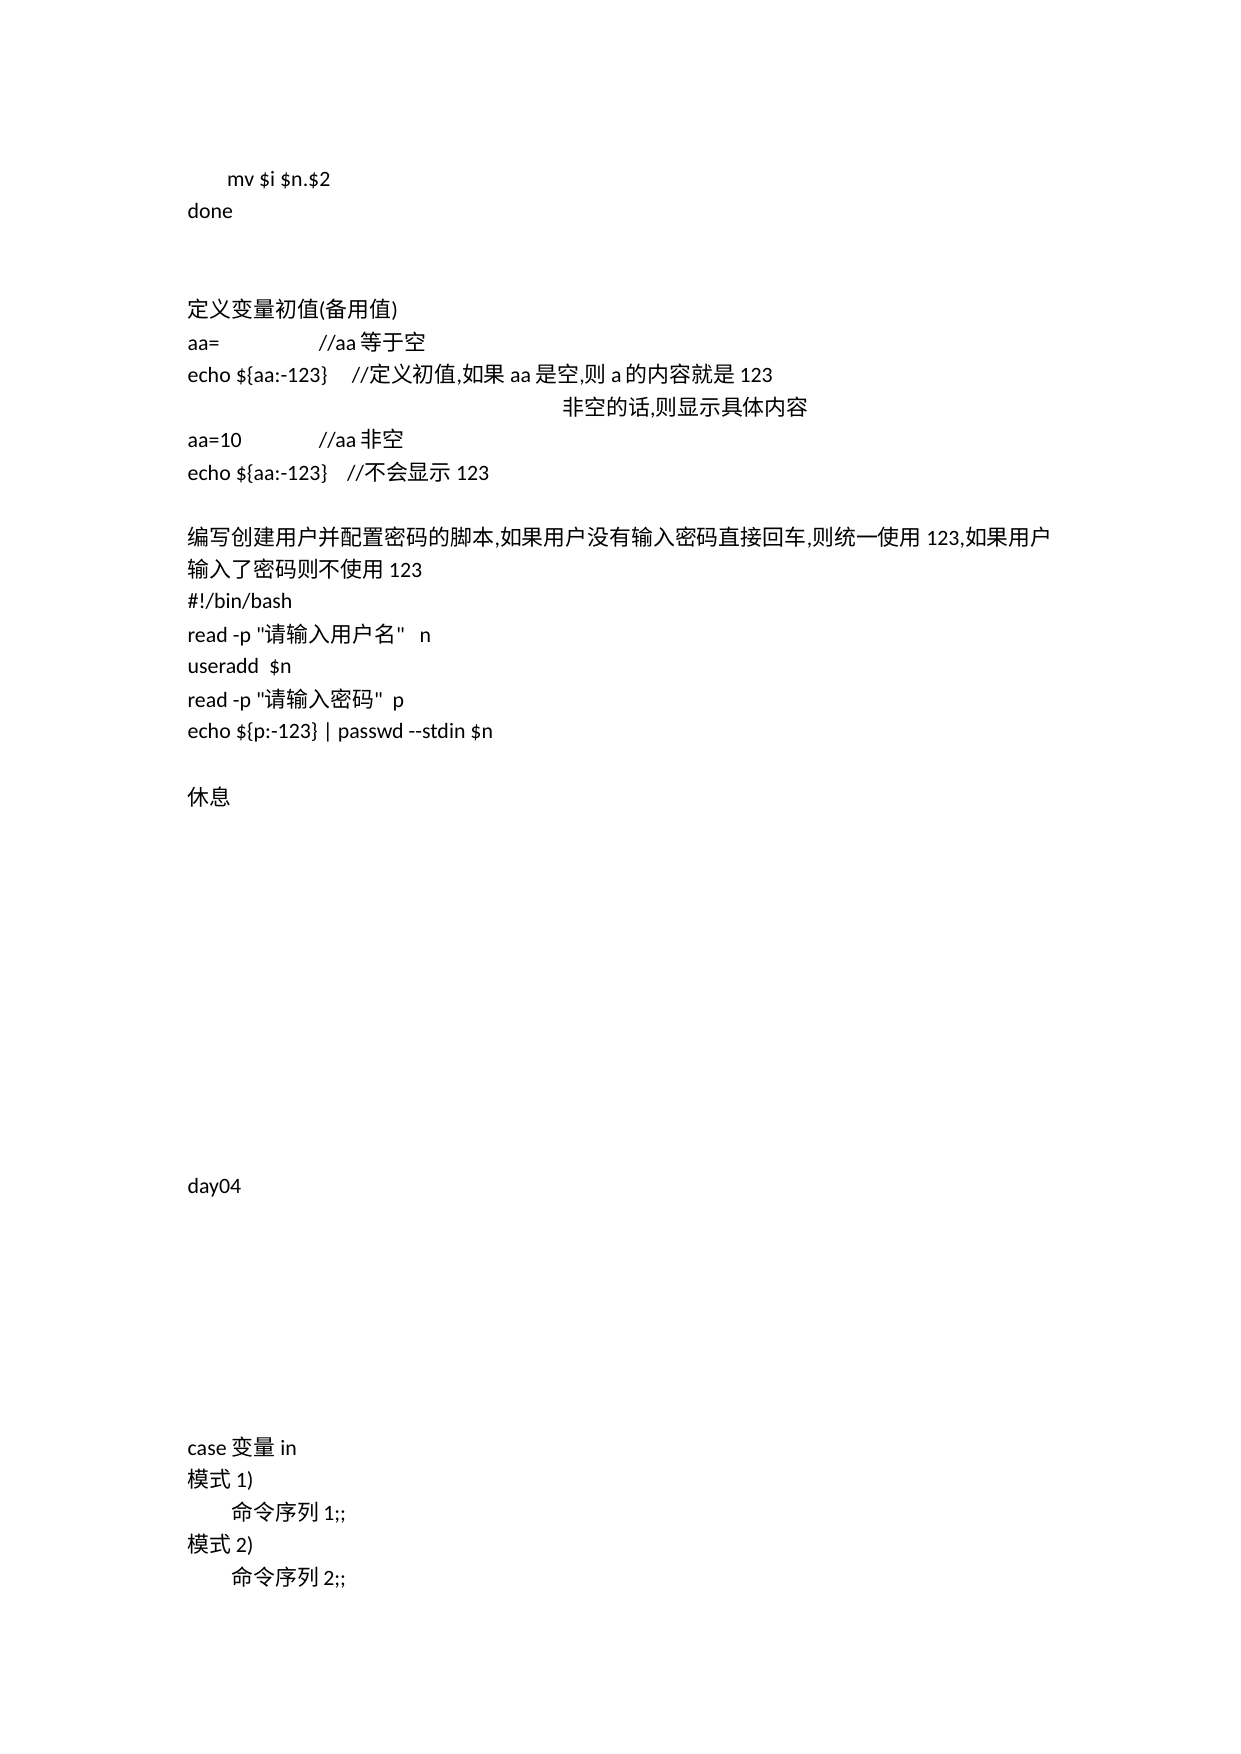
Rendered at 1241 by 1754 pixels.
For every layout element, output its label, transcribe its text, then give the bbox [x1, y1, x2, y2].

text useradd $n [187, 649, 1053, 682]
text aa=10 //aa非空 [187, 422, 1053, 454]
text 非空的话,则显示具体内容 [187, 389, 1053, 422]
text 模式1) [187, 1462, 1053, 1494]
text 定义变量初值(备用值) [187, 292, 1053, 324]
text echo ${aa:-123} //不会显示123 [187, 454, 1053, 487]
text 命令序列2;; [187, 1559, 1053, 1592]
text 休息 [187, 779, 1053, 812]
text 模式2) [187, 1527, 1053, 1559]
text case 变量 in [187, 1429, 1053, 1462]
text 命令序列1;; [187, 1494, 1053, 1527]
text 编写创建用户并配置密码的脚本,如果用户没有输入密码直接回车,则统一使用123,如果用户输入了密码则不使用123 [187, 519, 1053, 584]
text day04 [187, 1169, 1053, 1202]
text mv $i $n.$2 [187, 162, 1053, 194]
text echo ${aa:-123} //定义初值,如果aa是空,则a的内容就是123 [187, 357, 1053, 389]
text done [187, 194, 1053, 227]
text echo ${p:-123} | passwd --stdin $n [187, 714, 1053, 747]
text aa= //aa等于空 [187, 324, 1053, 357]
text read -p "请输入密码" p [187, 682, 1053, 714]
text #!/bin/bash [187, 584, 1053, 617]
text read -p "请输入用户名" n [187, 617, 1053, 649]
